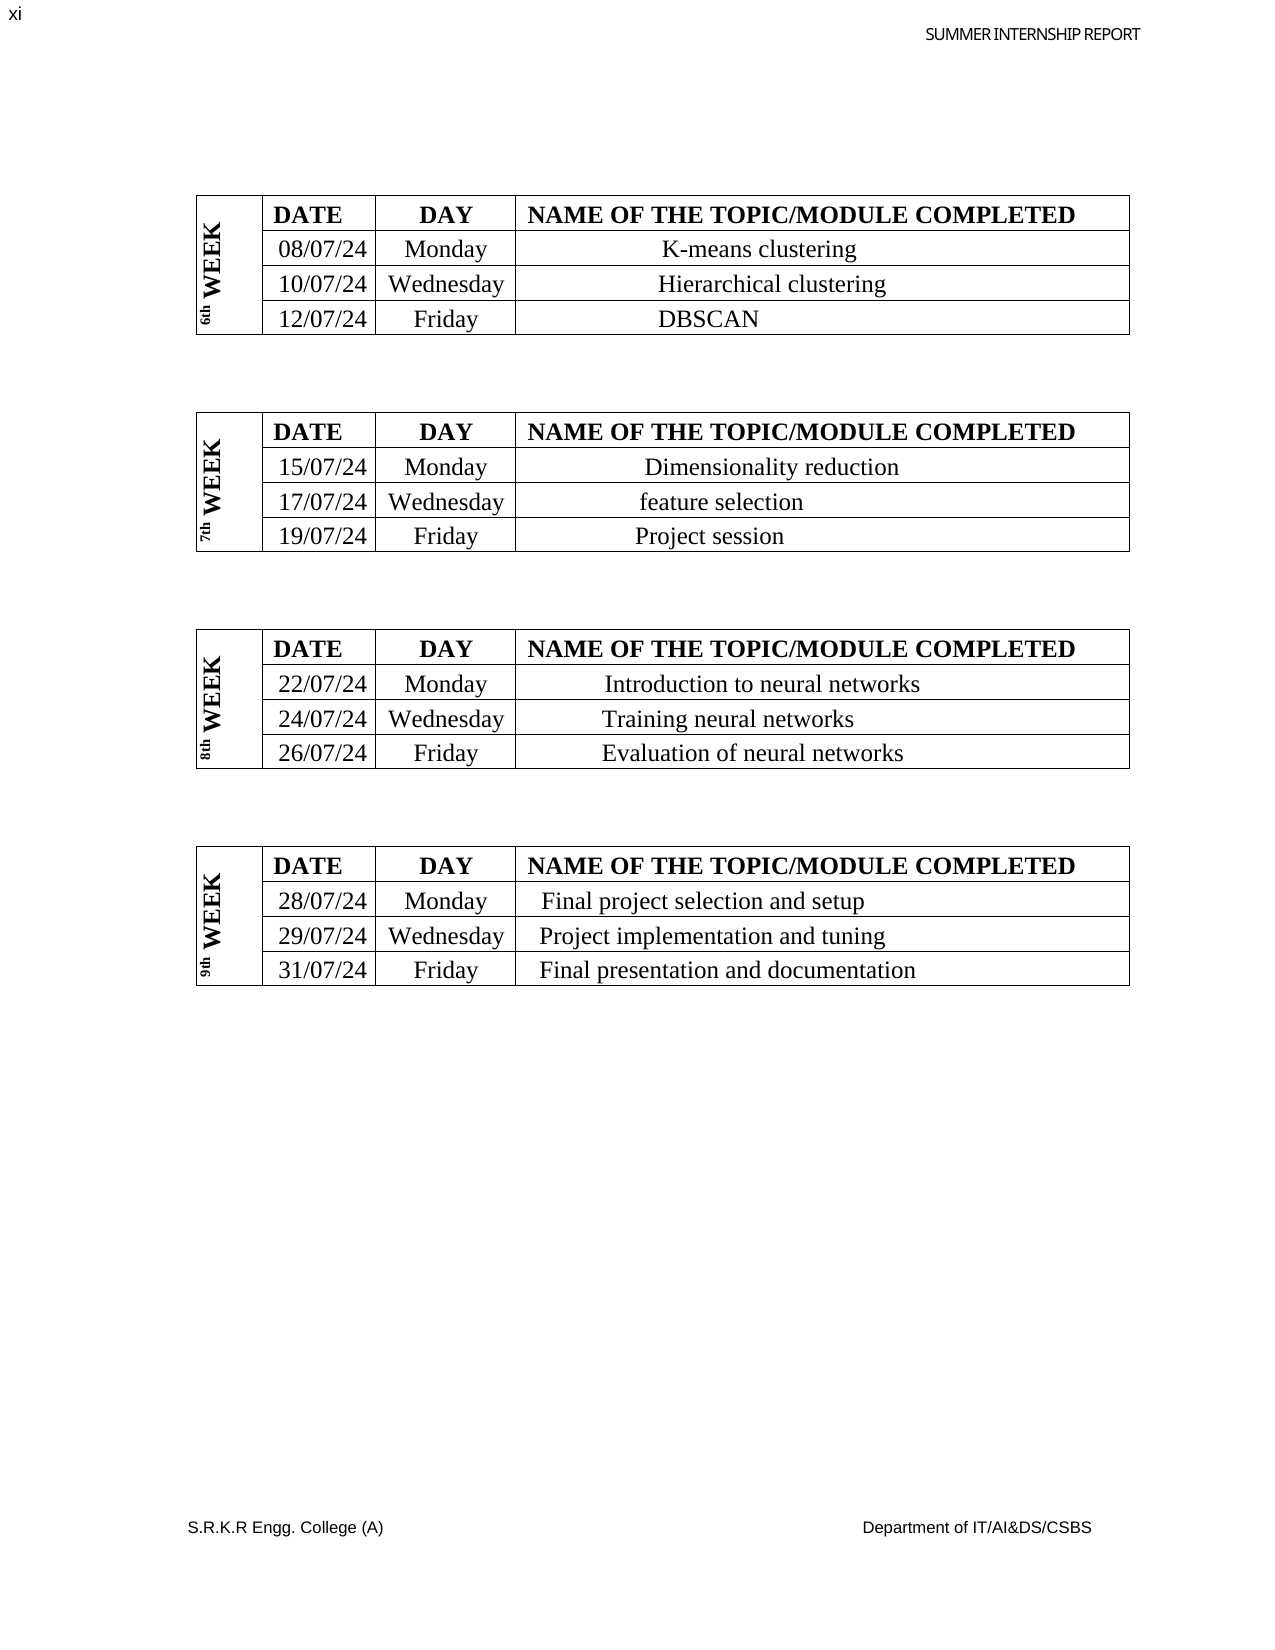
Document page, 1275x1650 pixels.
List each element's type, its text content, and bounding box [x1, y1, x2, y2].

table_cell 10/07/24 [263, 266, 375, 299]
table_cell 26/07/24 [263, 735, 375, 768]
table_cell Friday [376, 735, 515, 768]
table_cell Friday [376, 952, 515, 985]
table_header 8th WEEK [197, 630, 262, 768]
table_header DATE [263, 630, 375, 664]
table_cell 17/07/24 [263, 483, 375, 517]
table_cell Wednesday [376, 917, 515, 951]
table_header DAY [376, 196, 515, 229]
table_cell DBSCAN [516, 301, 1129, 334]
table_cell Introduction to neural networks [516, 665, 1129, 699]
table_cell Evaluation of neural networks [516, 735, 1129, 768]
table_header DATE [263, 413, 375, 447]
table_header NAME OF THE TOPIC/MODULE COMPLETED [516, 847, 1129, 881]
table_cell 28/07/24 [263, 882, 375, 916]
table_cell Monday [376, 231, 515, 264]
table_header NAME OF THE TOPIC/MODULE COMPLETED [516, 630, 1129, 664]
table_header 6th WEEK [197, 196, 262, 334]
table_cell Monday [376, 448, 515, 482]
table_cell Project implementation and tuning [516, 917, 1129, 951]
table_header DAY [376, 413, 515, 447]
table_cell Wednesday [376, 483, 515, 517]
table_header 7th WEEK [197, 413, 262, 551]
table_cell Friday [376, 518, 515, 551]
table_cell 31/07/24 [263, 952, 375, 985]
table_cell 19/07/24 [263, 518, 375, 551]
table_cell 15/07/24 [263, 448, 375, 482]
table_cell Hierarchical clustering [516, 266, 1129, 299]
table_cell 29/07/24 [263, 917, 375, 951]
table_header DAY [376, 847, 515, 881]
table_cell 24/07/24 [263, 700, 375, 734]
table_header NAME OF THE TOPIC/MODULE COMPLETED [516, 196, 1129, 229]
table_cell Friday [376, 301, 515, 334]
table_cell Final project selection and setup [516, 882, 1129, 916]
table_cell Monday [376, 665, 515, 699]
table_header DATE [263, 196, 375, 229]
table_cell Wednesday [376, 266, 515, 299]
table_cell Training neural networks [516, 700, 1129, 734]
table_cell 08/07/24 [263, 231, 375, 264]
table_cell Monday [376, 882, 515, 916]
table_header NAME OF THE TOPIC/MODULE COMPLETED [516, 413, 1129, 447]
table_cell Project session [516, 518, 1129, 551]
table_header DATE [263, 847, 375, 881]
table_cell Final presentation and documentation [516, 952, 1129, 985]
table_cell 12/07/24 [263, 301, 375, 334]
table_cell Wednesday [376, 700, 515, 734]
table_header 9th WEEK [197, 847, 262, 985]
table_cell K-means clustering [516, 231, 1129, 264]
table_cell Dimensionality reduction [516, 448, 1129, 482]
table_cell feature selection [516, 483, 1129, 517]
table_header DAY [376, 630, 515, 664]
table_cell 22/07/24 [263, 665, 375, 699]
